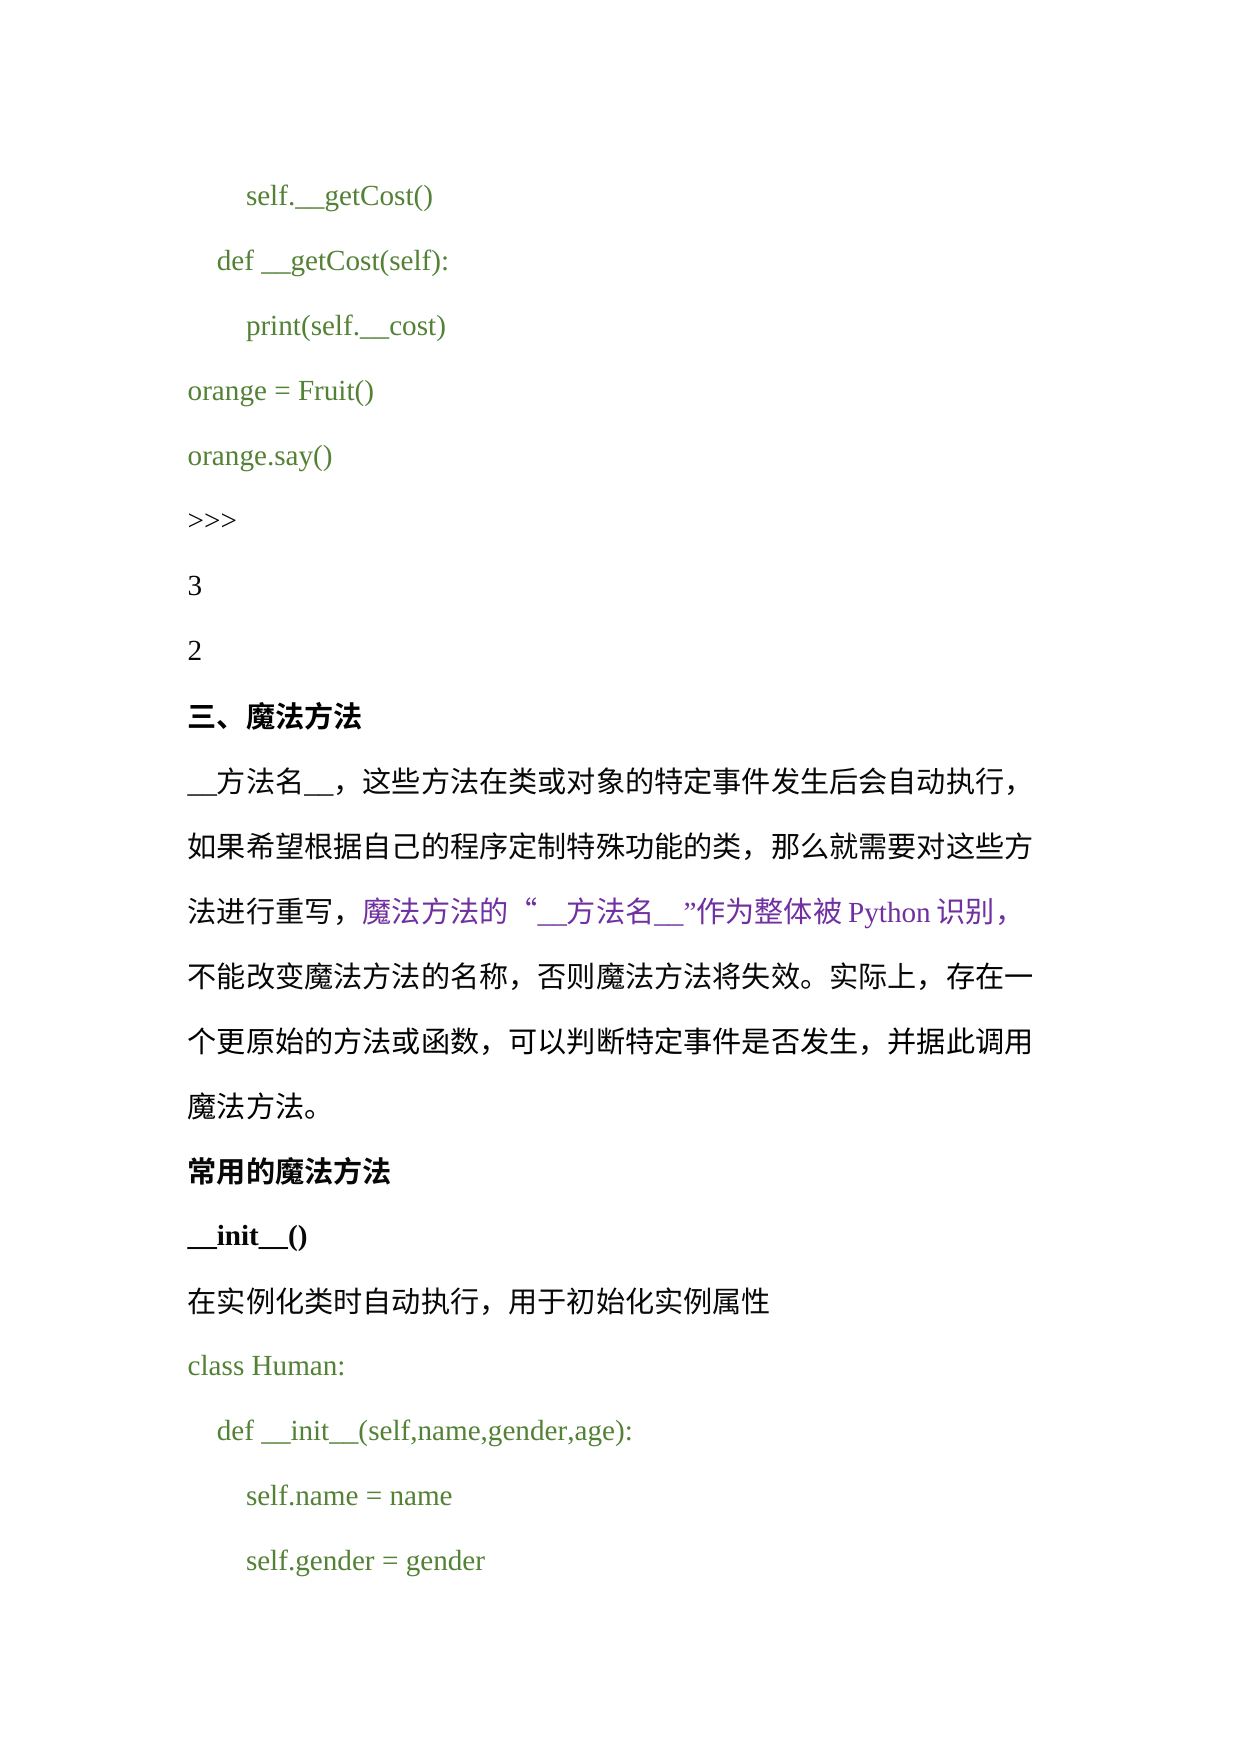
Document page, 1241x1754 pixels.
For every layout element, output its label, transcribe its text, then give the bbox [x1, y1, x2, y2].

text >>> [187, 487, 1053, 552]
text __方法名__，这些方法在类或对象的特定事件发生后会自动执行，如果希望根据自己的程序定制特殊功能的类，那么就需要对这些方法进行重写，魔法方法的“__方法名__”作为整体被Python识别，不能改变魔法方法的名称，否则魔法方法将失效。实际上，存在一个更原始的方法或函数，可以判断特定事件是否发生，并据此调用魔法方法。 [187, 747, 1053, 1137]
text 在实例化类时自动执行，用于初始化实例属性 [187, 1267, 1053, 1332]
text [187, 1332, 1053, 1592]
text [187, 162, 1053, 487]
text 常用的魔法方法 [187, 1137, 1053, 1202]
text __init__() [187, 1202, 1053, 1267]
text 3 [187, 552, 1053, 617]
text 2 [187, 617, 1053, 682]
text 三、魔法方法 [187, 682, 1053, 747]
